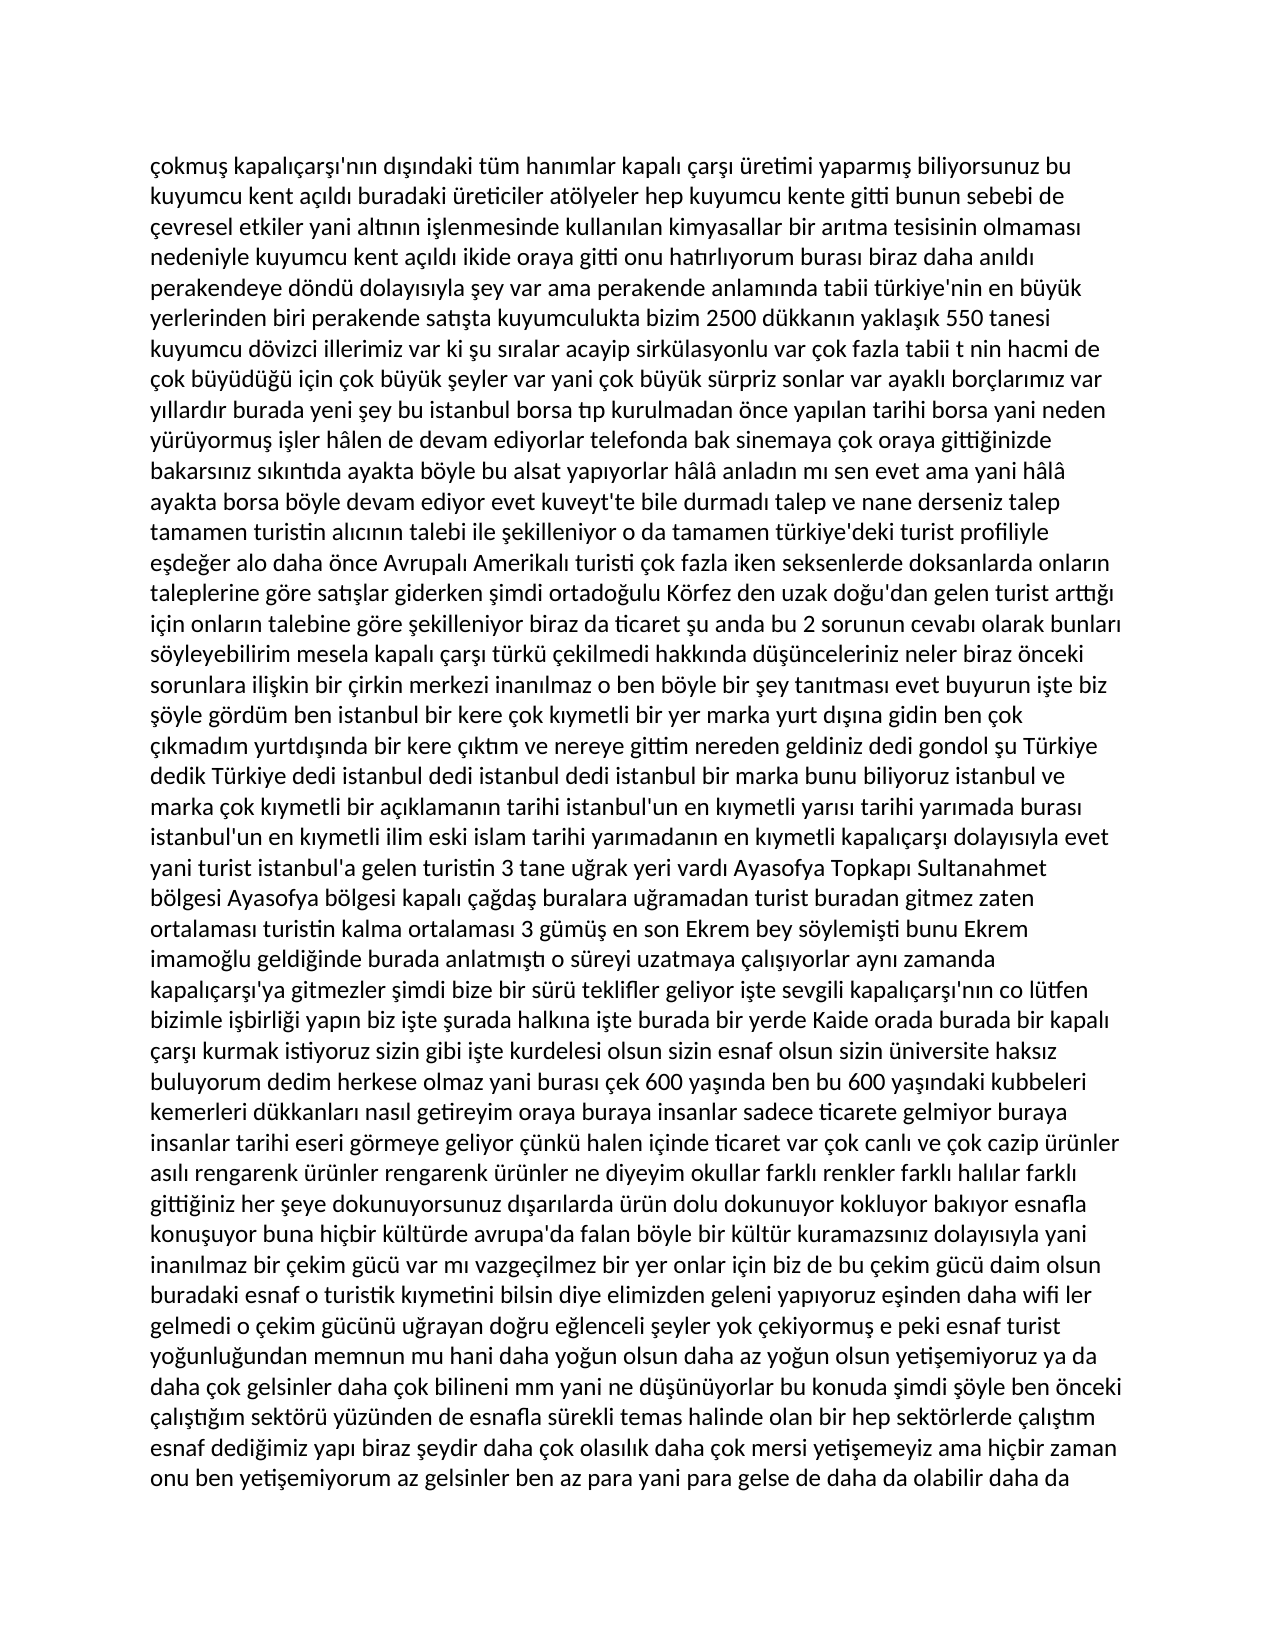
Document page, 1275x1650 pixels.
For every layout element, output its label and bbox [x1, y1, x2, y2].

text [150, 150, 1125, 1493]
